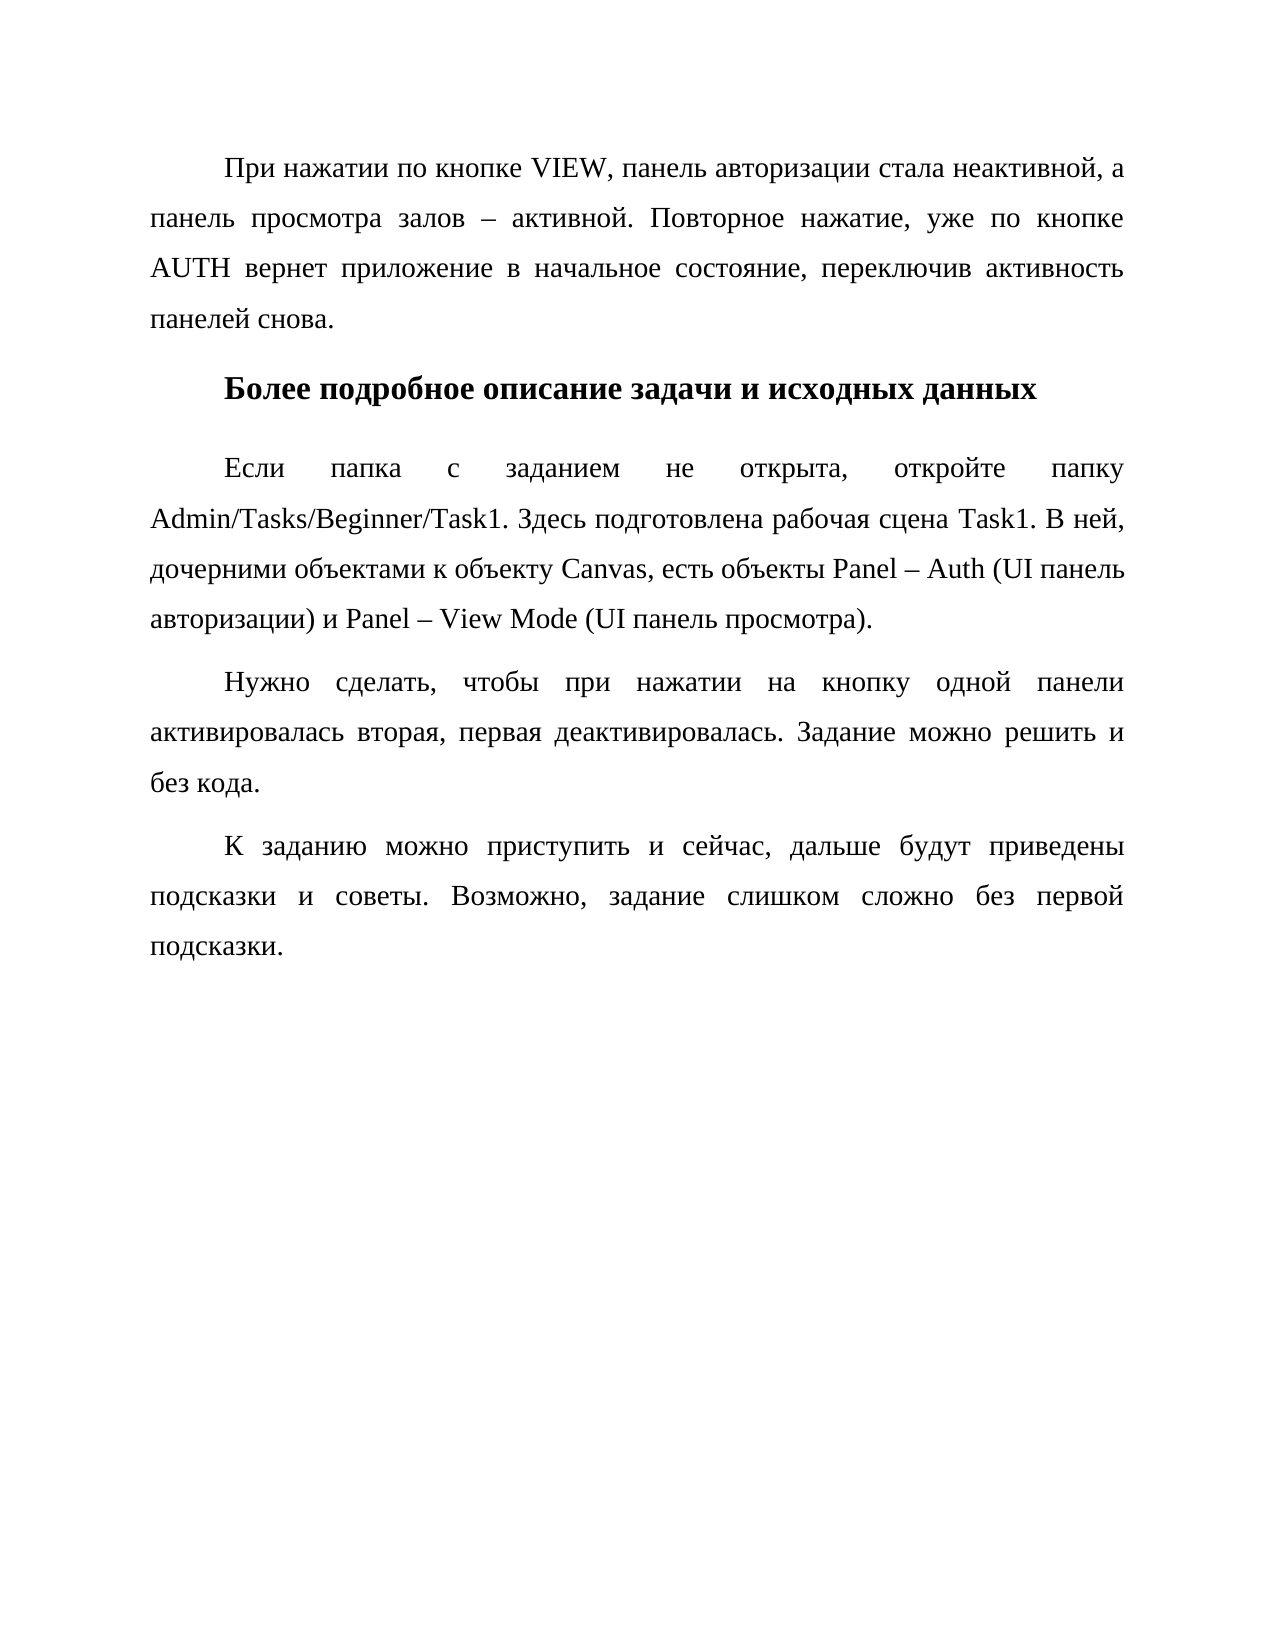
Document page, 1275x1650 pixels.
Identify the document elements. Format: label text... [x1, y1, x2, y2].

text При нажатии по кнопке VIEW, панель авторизации стала неактивной, а панель просмотра залов – активной. Повторное нажатие, уже по кнопке AUTH вернет приложение в начальное состояние, переключив активность панелей снова. [150, 150, 1125, 334]
text Если папка с заданием не открыта, откройте папку Admin/Tasks/Beginner/Task1. Здесь подготовлена рабочая сцена Task1. В ней, дочерними объектами к объекту Canvas, есть объекты Panel – Auth (UI панель авторизации) и Panel – View Mode (UI панель просмотра). [150, 450, 1125, 635]
text К заданию можно приступить и сейчас, дальше будут приведены подсказки и советы. Возможно, задание слишком сложно без первой подсказки. [150, 828, 1125, 962]
text Нужно сделать, чтобы при нажатии на кнопку одной панели активировалась вторая, первая деактивировалась. Задание можно решить и без кода. [150, 664, 1125, 798]
subtitle Более подробное описание задачи и исходных данных [150, 368, 1125, 406]
